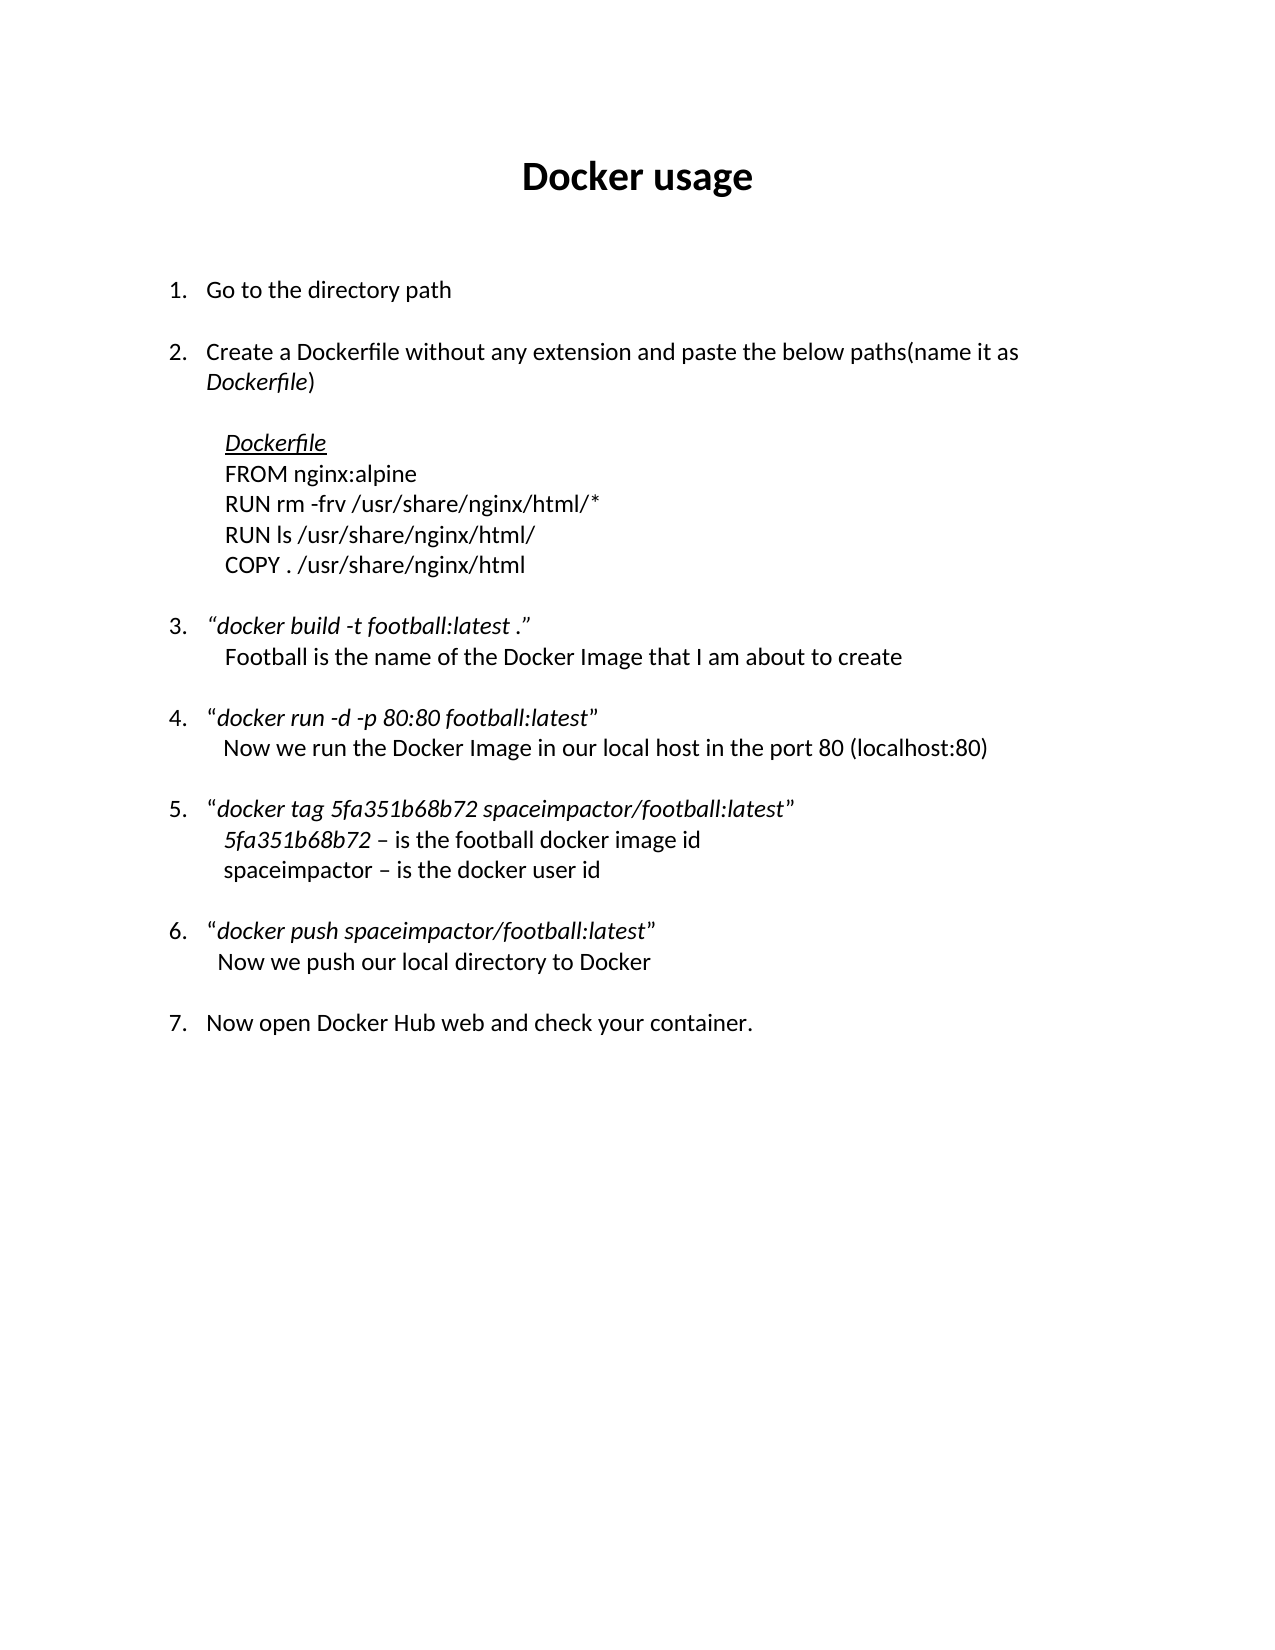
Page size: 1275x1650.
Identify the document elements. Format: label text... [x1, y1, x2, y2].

list RUN ls /usr/share/nginx/html/ [225, 519, 1125, 549]
list spaceimpactor – is the docker user id [206, 854, 1125, 916]
text Docker usage [150, 150, 1125, 201]
list Create a Dockerfile without any extension and paste the below paths(name it as Dockerfile) [169, 336, 1125, 397]
text Now we run the Docker Image in our local host in the port 80 (localhost:80) [206, 732, 1125, 793]
list Now open Docker Hub web and check your container. [169, 1007, 1125, 1038]
list “docker run -d -p 80:80 football:latest” [169, 702, 1125, 732]
list FROM nginx:alpine [225, 458, 1125, 488]
list Go to the directory path [169, 274, 1125, 336]
list “docker tag 5fa351b68b72 spaceimpactor/football:latest” [169, 793, 1125, 824]
text Football is the name of the Docker Image that I am about to create [150, 641, 1125, 702]
list 5fa351b68b72 – is the football docker image id [206, 824, 1125, 854]
list Dockerfile [225, 427, 1125, 458]
list COPY . /usr/share/nginx/html [225, 549, 1125, 610]
list “docker build -t football:latest .” [169, 610, 1125, 641]
list RUN rm -frv /usr/share/nginx/html/* [225, 488, 1125, 519]
list “docker push spaceimpactor/football:latest” Now we push our local directory to Docker [169, 916, 1125, 1007]
